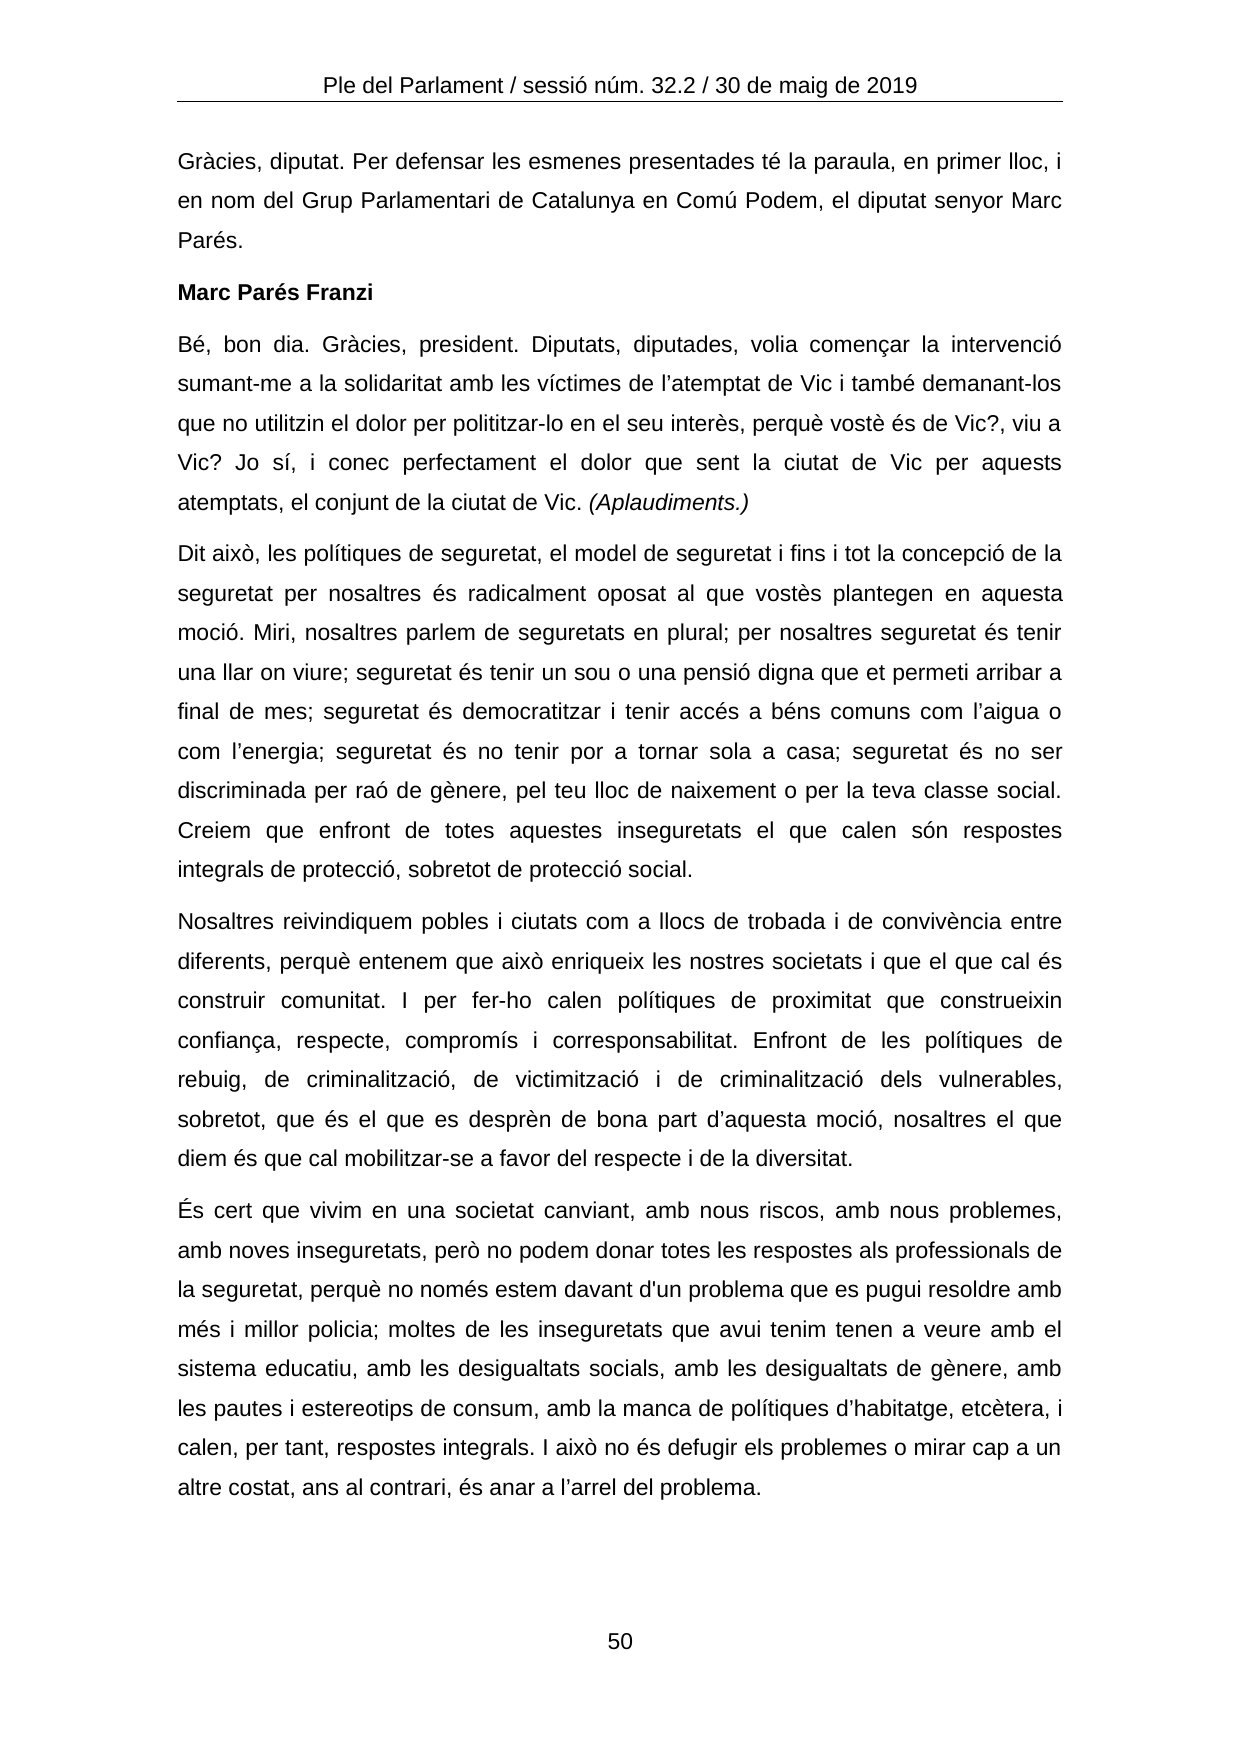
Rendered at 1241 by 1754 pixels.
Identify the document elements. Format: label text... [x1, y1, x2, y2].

text Gràcies, diputat. Per defensar les esmenes presentades té la paraula, en primer lloc, i en nom del Grup Parlamentari de Catalunya en Comú Podem, el diputat senyor Marc Parés. [177, 148, 1063, 253]
text Marc Parés Franzi [177, 278, 1063, 305]
text Nosaltres reivindiquem pobles i ciutats com a llocs de trobada i de convivència entre diferents, perquè entenem que això enriqueix les nostres societats i que el que cal és construir comunitat. I per fer-ho calen polítiques de proximitat que construeixin confiança, respecte, compromís i corresponsabilitat. Enfront de les polítiques de rebuig, de criminalització, de victimització i de criminalització dels vulnerables, sobretot, que és el que es desprèn de bona part d’aquesta moció, nosaltres el que diem és que cal mobilitzar-se a favor del respecte i de la diversitat. [177, 908, 1063, 1171]
text Bé, bon dia. Gràcies, president. Diputats, diputades, volia començar la intervenció sumant-me a la solidaritat amb les víctimes de l’atemptat de Vic i també demanant-los que no utilitzin el dolor per polititzar-lo en el seu interès, perquè vostè és de Vic?, viu a Vic? Jo sí, i conec perfectament el dolor que sent la ciutat de Vic per aquests atemptats, el conjunt de la ciutat de Vic. (Aplaudiments.) [177, 331, 1063, 515]
text Dit això, les polítiques de seguretat, el model de seguretat i fins i tot la concepció de la seguretat per nosaltres és radicalment oposat al que vostès plantegen en aquesta moció. Miri, nosaltres parlem de seguretats en plural; per nosaltres seguretat és tenir una llar on viure; seguretat és tenir un sou o una pensió digna que et permeti arribar a final de mes; seguretat és democratitzar i tenir accés a béns comuns com l’aigua o com l’energia; seguretat és no tenir por a tornar sola a casa; seguretat és no ser discriminada per raó de gènere, pel teu lloc de naixement o per la teva classe social. Creiem que enfront de totes aquestes inseguretats el que calen són respostes integrals de protecció, sobretot de protecció social. [177, 540, 1063, 883]
text És cert que vivim en una societat canviant, amb nous riscos, amb nous problemes, amb noves inseguretats, però no podem donar totes les respostes als professionals de la seguretat, perquè no només estem davant d'un problema que es pugui resoldre amb més i millor policia; moltes de les inseguretats que avui tenim tenen a veure amb el sistema educatiu, amb les desigualtats socials, amb les desigualtats de gènere, amb les pautes i estereotips de consum, amb la manca de polítiques d’habitatge, etcètera, i calen, per tant, respostes integrals. I això no és defugir els problemes o mirar cap a un altre costat, ans al contrari, és anar a l’arrel del problema. [177, 1197, 1063, 1500]
